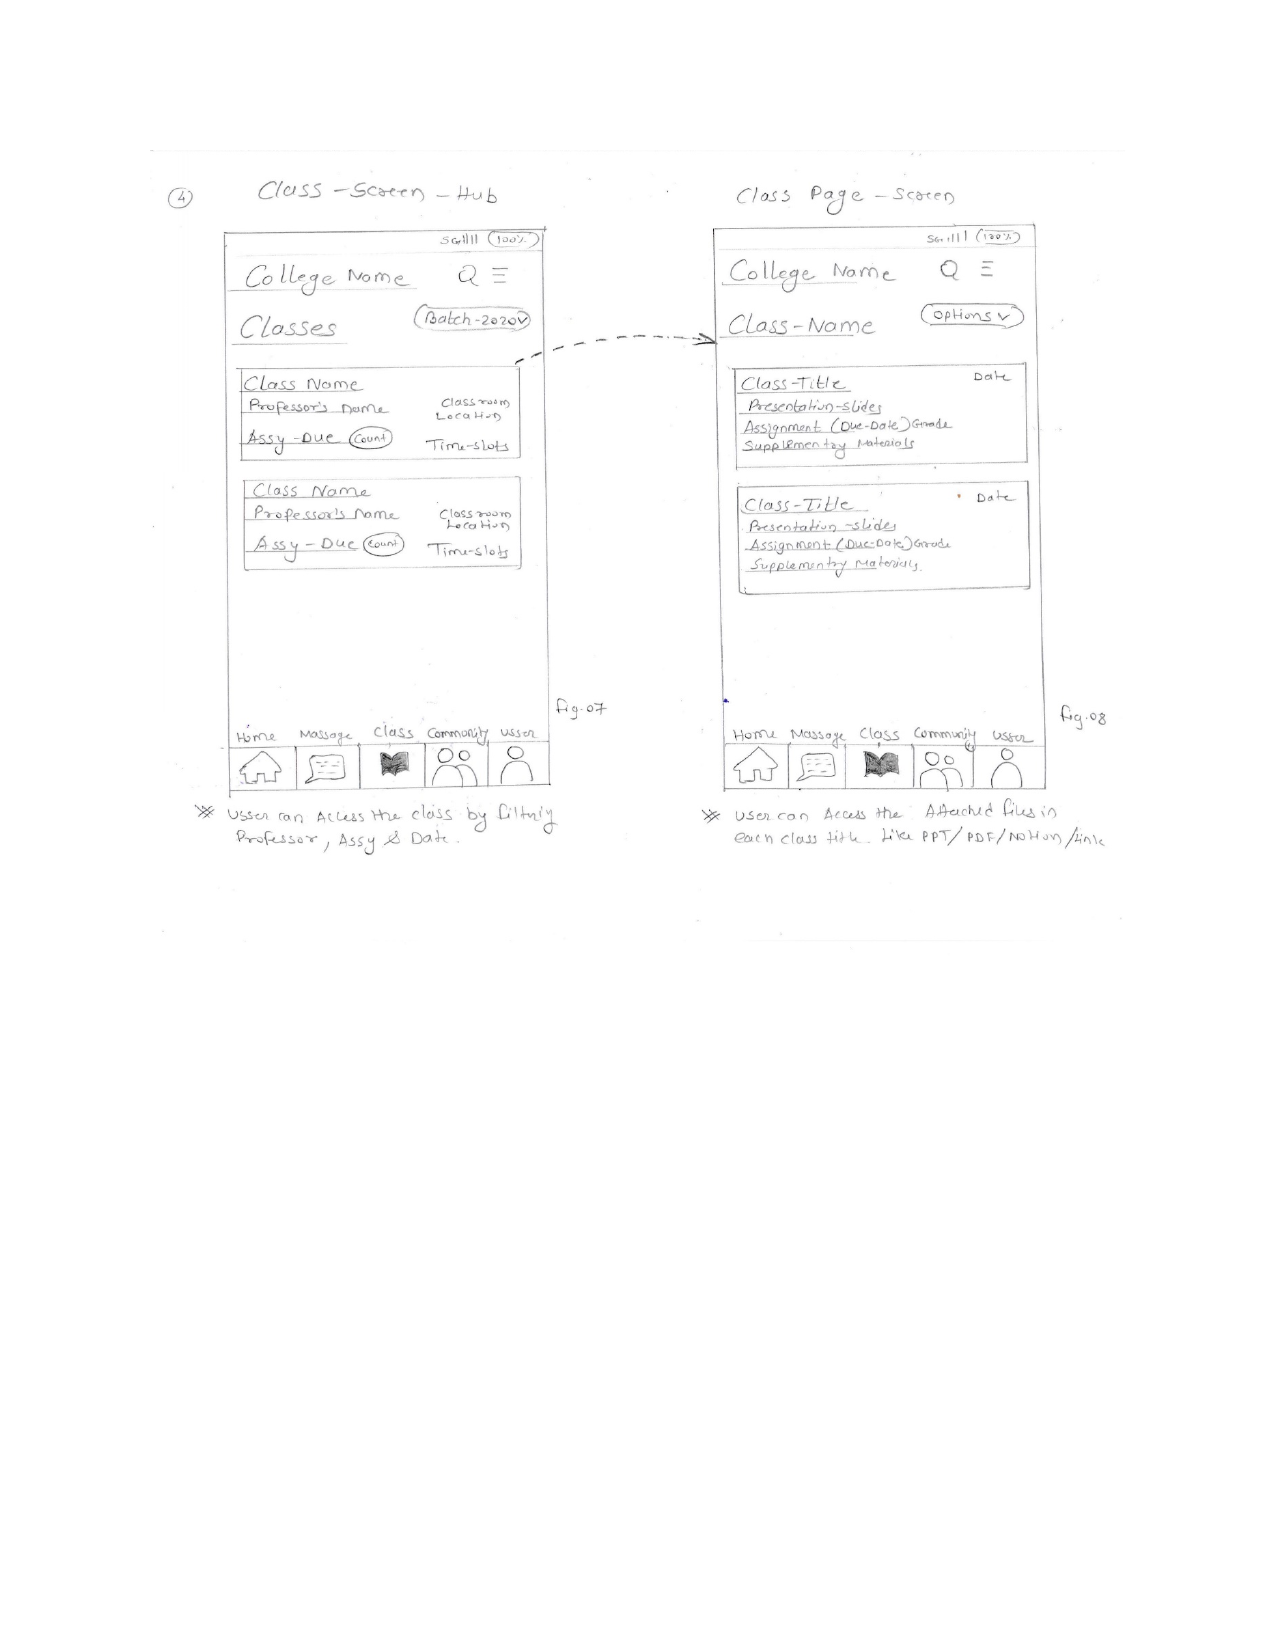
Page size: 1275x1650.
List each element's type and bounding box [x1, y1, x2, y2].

picture [150, 150, 1125, 960]
